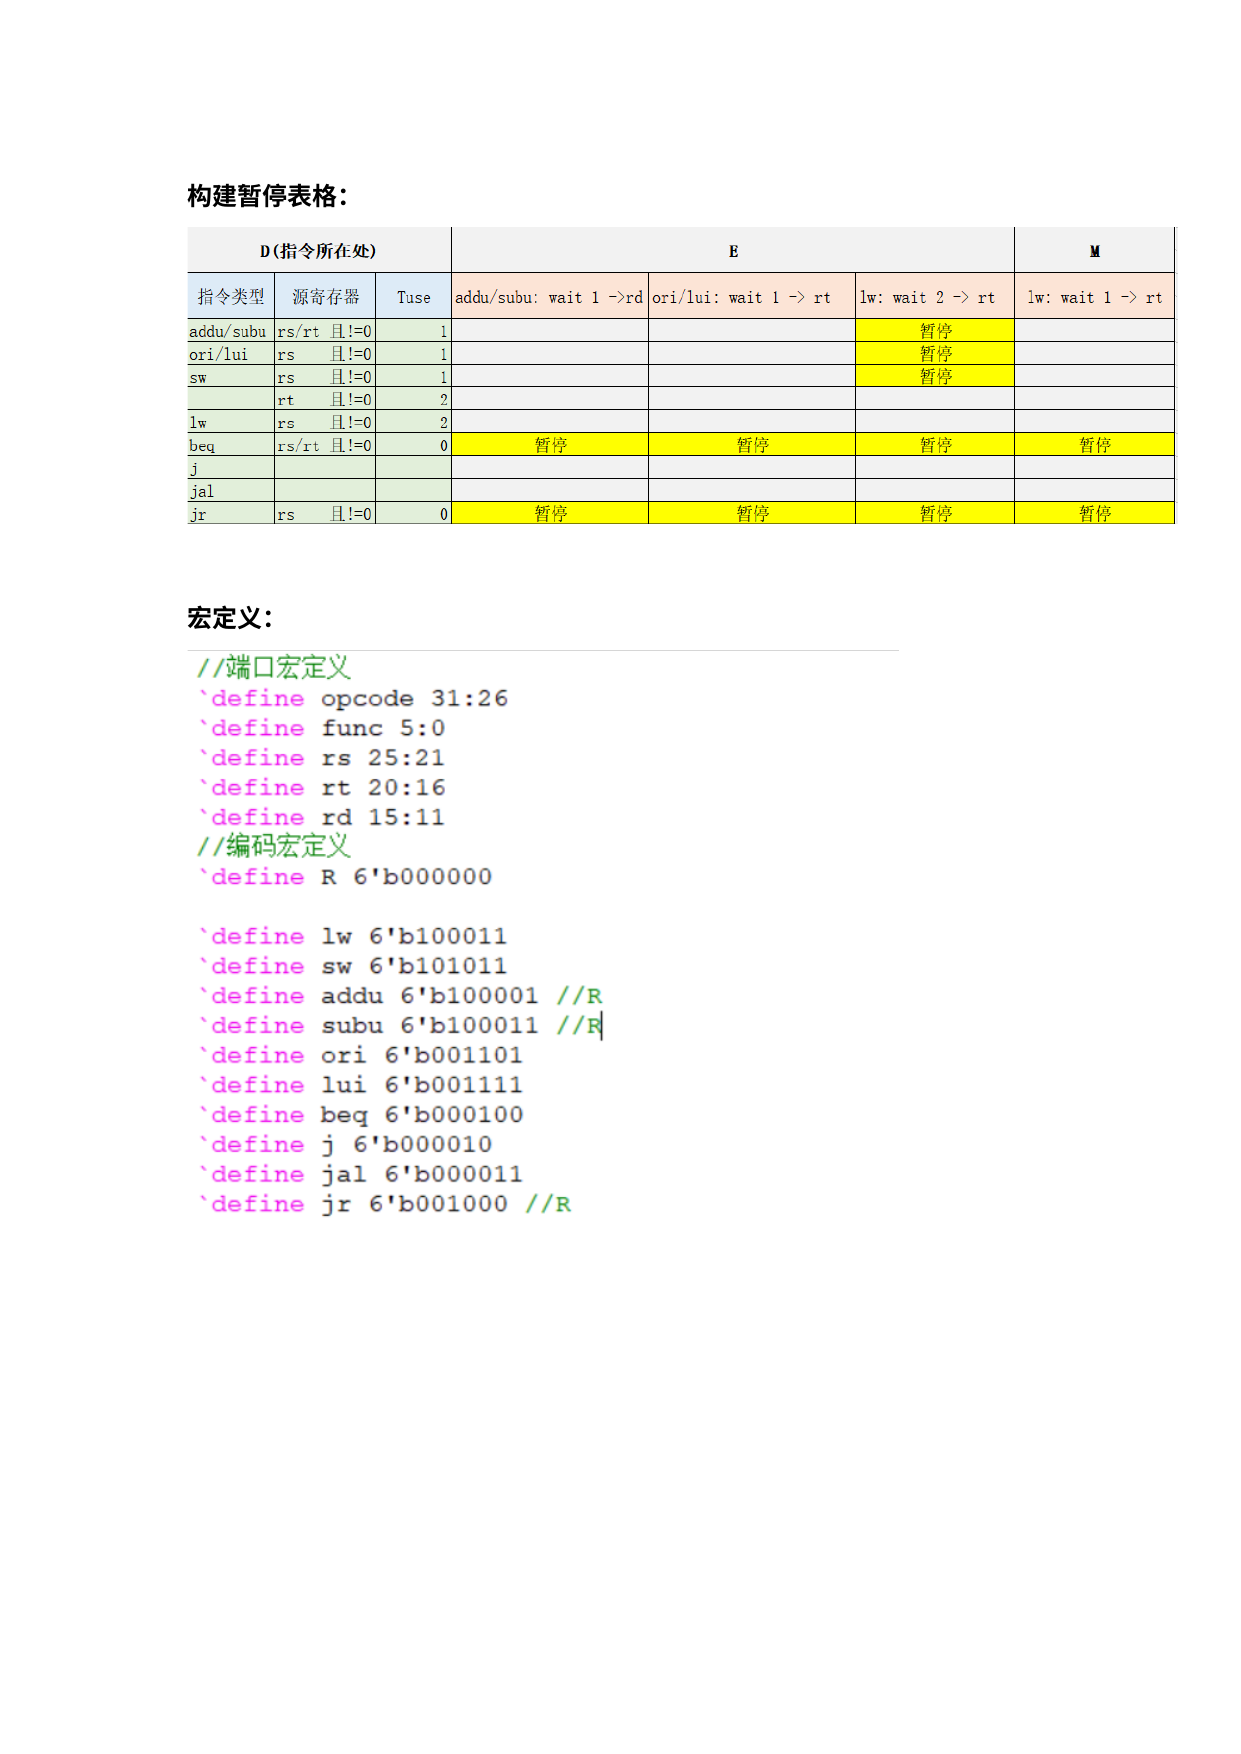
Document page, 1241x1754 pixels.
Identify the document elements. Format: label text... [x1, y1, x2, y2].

text 宏定义： [187, 584, 1053, 649]
picture [187, 227, 1178, 524]
text 构建暂停表格： [187, 162, 1053, 227]
picture [187, 649, 899, 1221]
